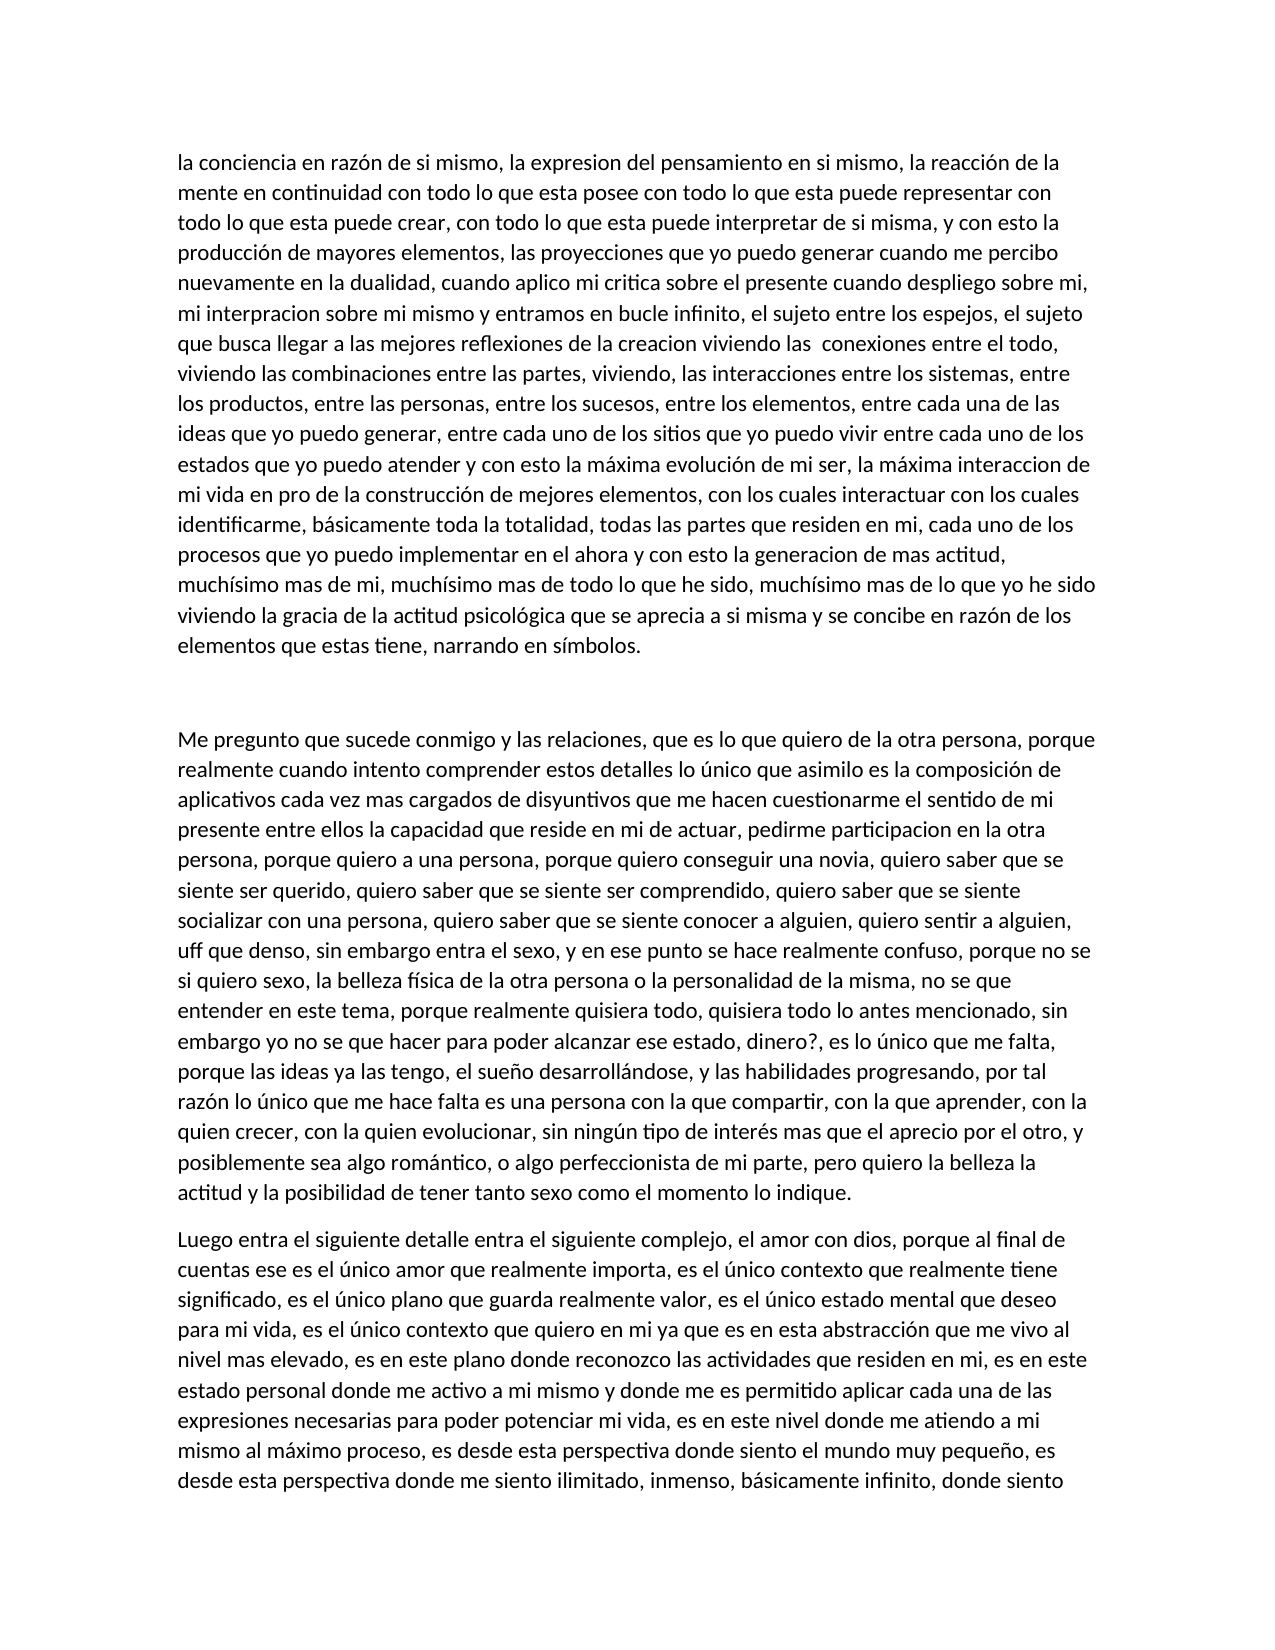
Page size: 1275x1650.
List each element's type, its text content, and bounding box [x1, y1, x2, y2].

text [177, 1225, 1098, 1494]
text Me pregunto que sucede conmigo y las relaciones, que es lo que quiero de la otra persona, porque realmente cuando intento comprender estos detalles lo único que asimilo es la composición de aplicativos cada vez mas cargados de disyuntivos que me hacen cuestionarme el sentido de mi presente entre ellos la capacidad que reside en mi de actuar, pedirme participacion en la otra persona, porque quiero a una persona, porque quiero conseguir una novia, quiero saber que se siente ser querido, quiero saber que se siente ser comprendido, quiero saber que se siente socializar con una persona, quiero saber que se siente conocer a alguien, quiero sentir a alguien, uff que denso, sin embargo entra el sexo, y en ese punto se hace realmente confuso, porque no se si quiero sexo, la belleza física de la otra persona o la personalidad de la misma, no se que entender en este tema, porque realmente quisiera todo, quisiera todo lo antes mencionado, sin embargo yo no se que hacer para poder alcanzar ese estado, dinero?, es lo único que me falta, porque las ideas ya las tengo, el sueño desarrollándose, y las habilidades progresando, por tal razón lo único que me hace falta es una persona con la que compartir, con la que aprender, con la quien crecer, con la quien evolucionar, sin ningún tipo de interés mas que el aprecio por el otro, y posiblemente sea algo romántico, o algo perfeccionista de mi parte, pero quiero la belleza la actitud y la posibilidad de tener tanto sexo como el momento lo indique. [177, 725, 1098, 1206]
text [177, 148, 1098, 659]
